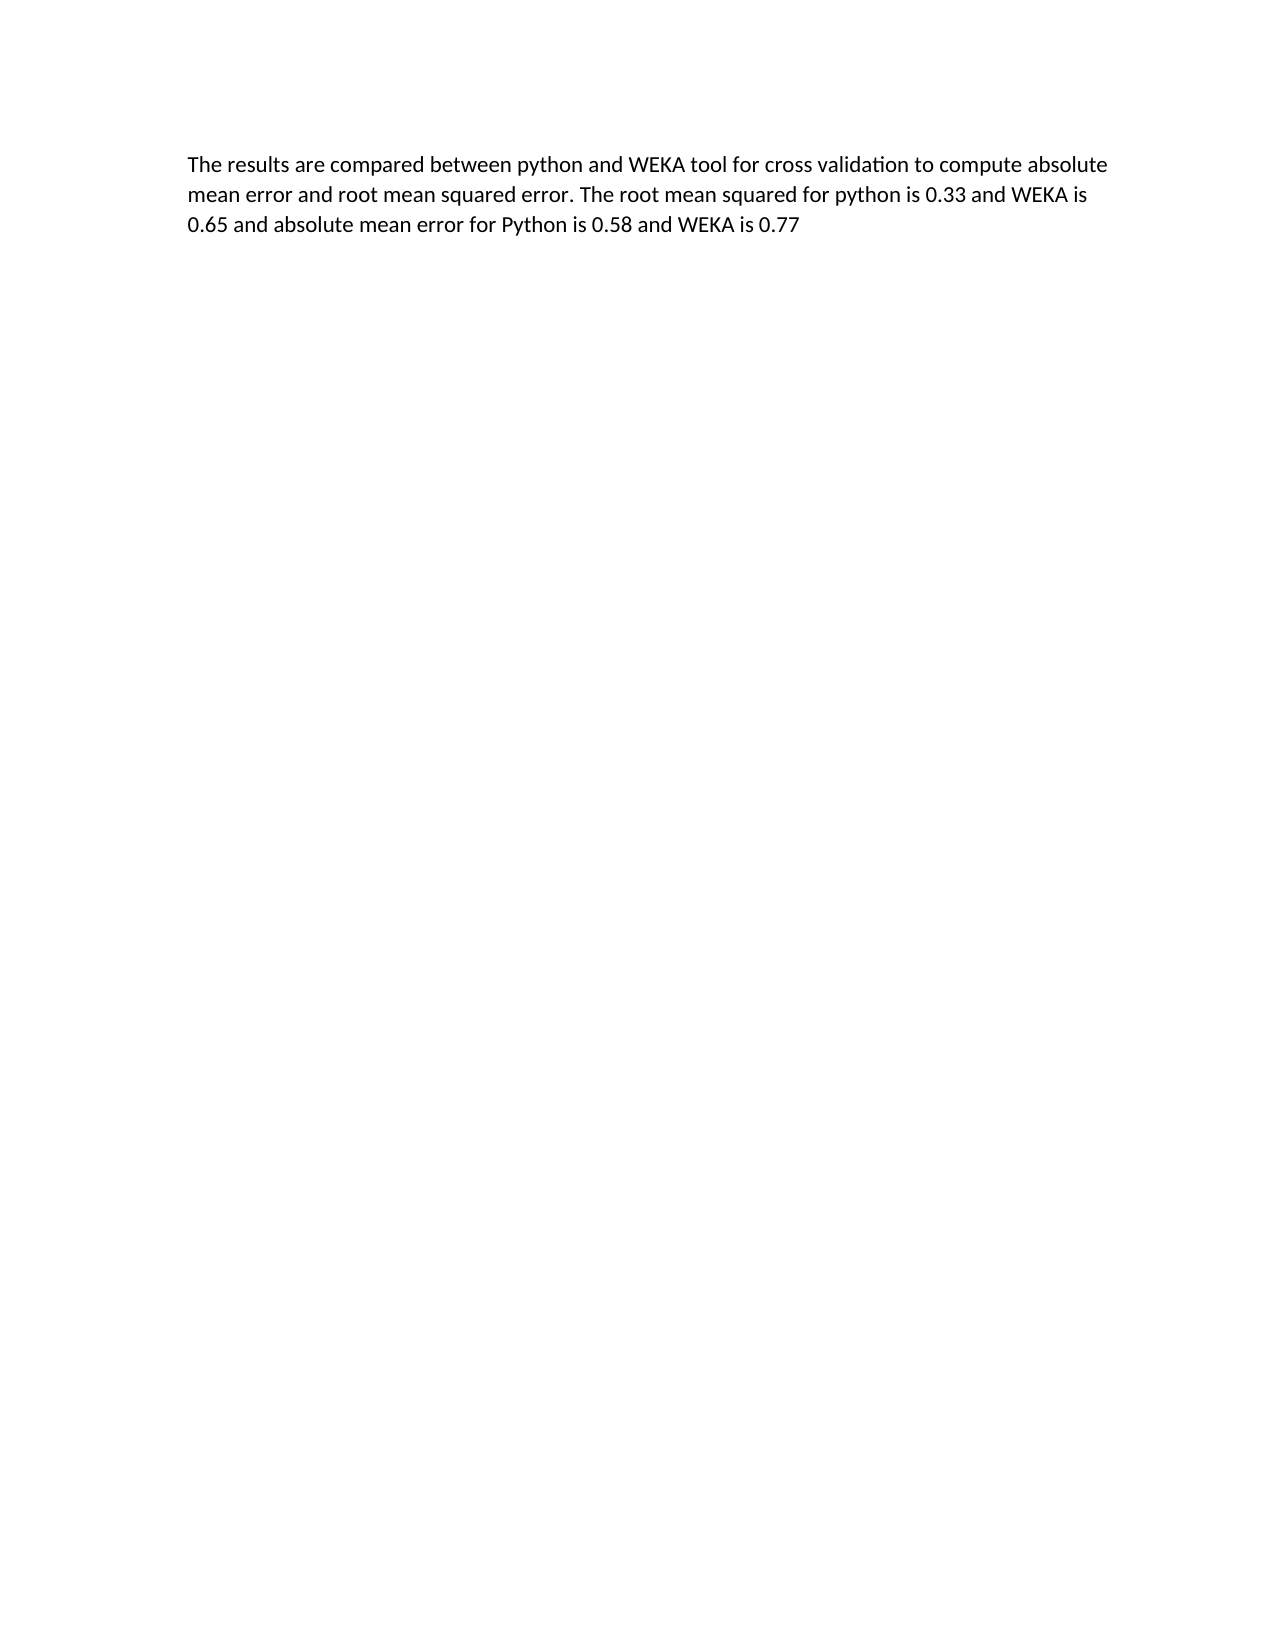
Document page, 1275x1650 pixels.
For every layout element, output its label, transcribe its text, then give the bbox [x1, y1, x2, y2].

text The results are compared between python and WEKA tool for cross validation to compute absolute mean error and root mean squared error. The root mean squared for python is 0.33 and WEKA is 0.65 and absolute mean error for Python is 0.58 and WEKA is 0.77 [187, 150, 1125, 238]
